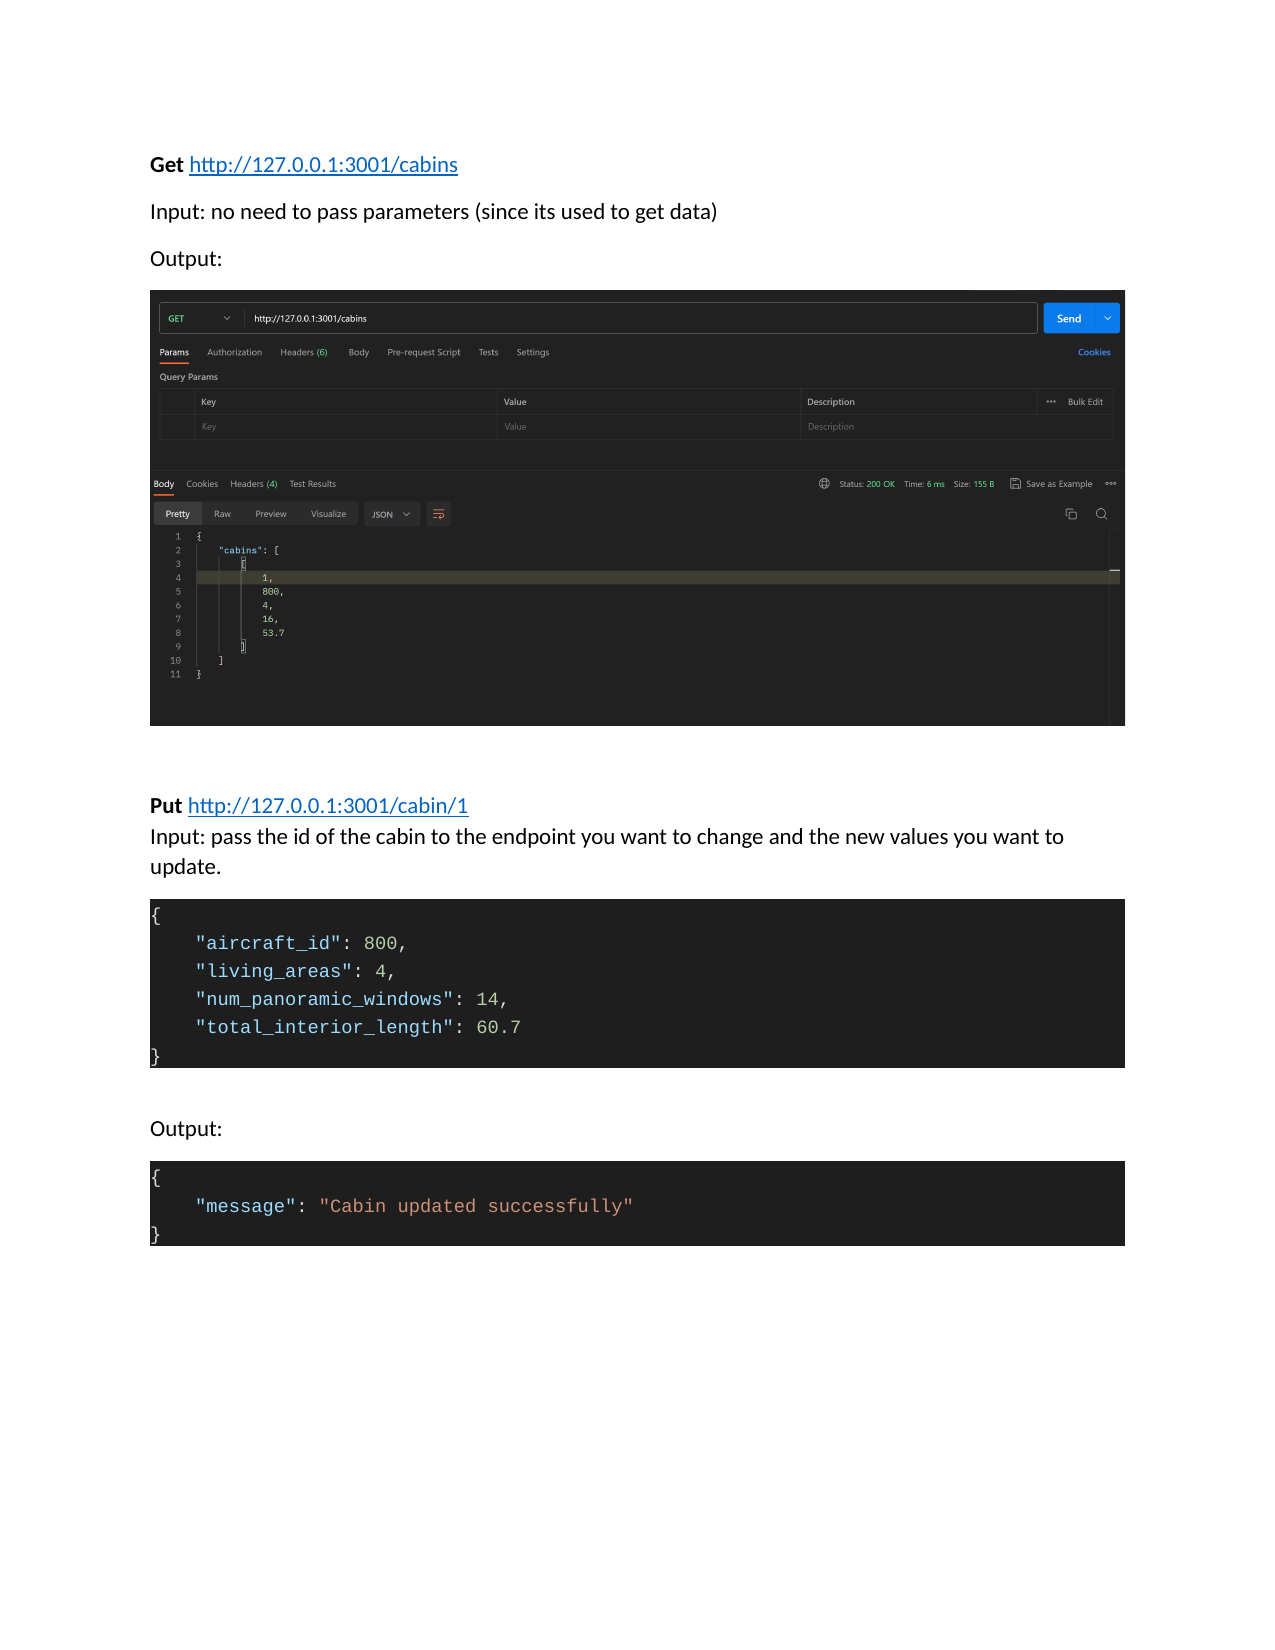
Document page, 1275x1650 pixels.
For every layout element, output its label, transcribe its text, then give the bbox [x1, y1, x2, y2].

text "aircraft_id": 800, [150, 927, 1125, 955]
text Output: [150, 1114, 1125, 1143]
text "num_panoramic_windows": 14, [150, 983, 1125, 1011]
text "message": "Cabin updated successfully" [150, 1189, 1125, 1218]
text "total_interior_length": 60.7 [150, 1011, 1125, 1039]
text Put http://127.0.0.1:3001/cabin/1 Input: pass the id of the cabin to the endpoint you want to change and the new values you want to update. [150, 792, 1125, 880]
text Output: [150, 244, 1125, 272]
text { [150, 899, 1125, 927]
text "living_areas": 4, [150, 955, 1125, 983]
text } [150, 1039, 1125, 1068]
picture [150, 290, 1125, 726]
text Input: no need to pass parameters (since its used to get data) [150, 197, 1125, 225]
text { [150, 1161, 1125, 1189]
text Get http://127.0.0.1:3001/cabins [150, 150, 1125, 178]
text } [150, 1218, 1125, 1246]
